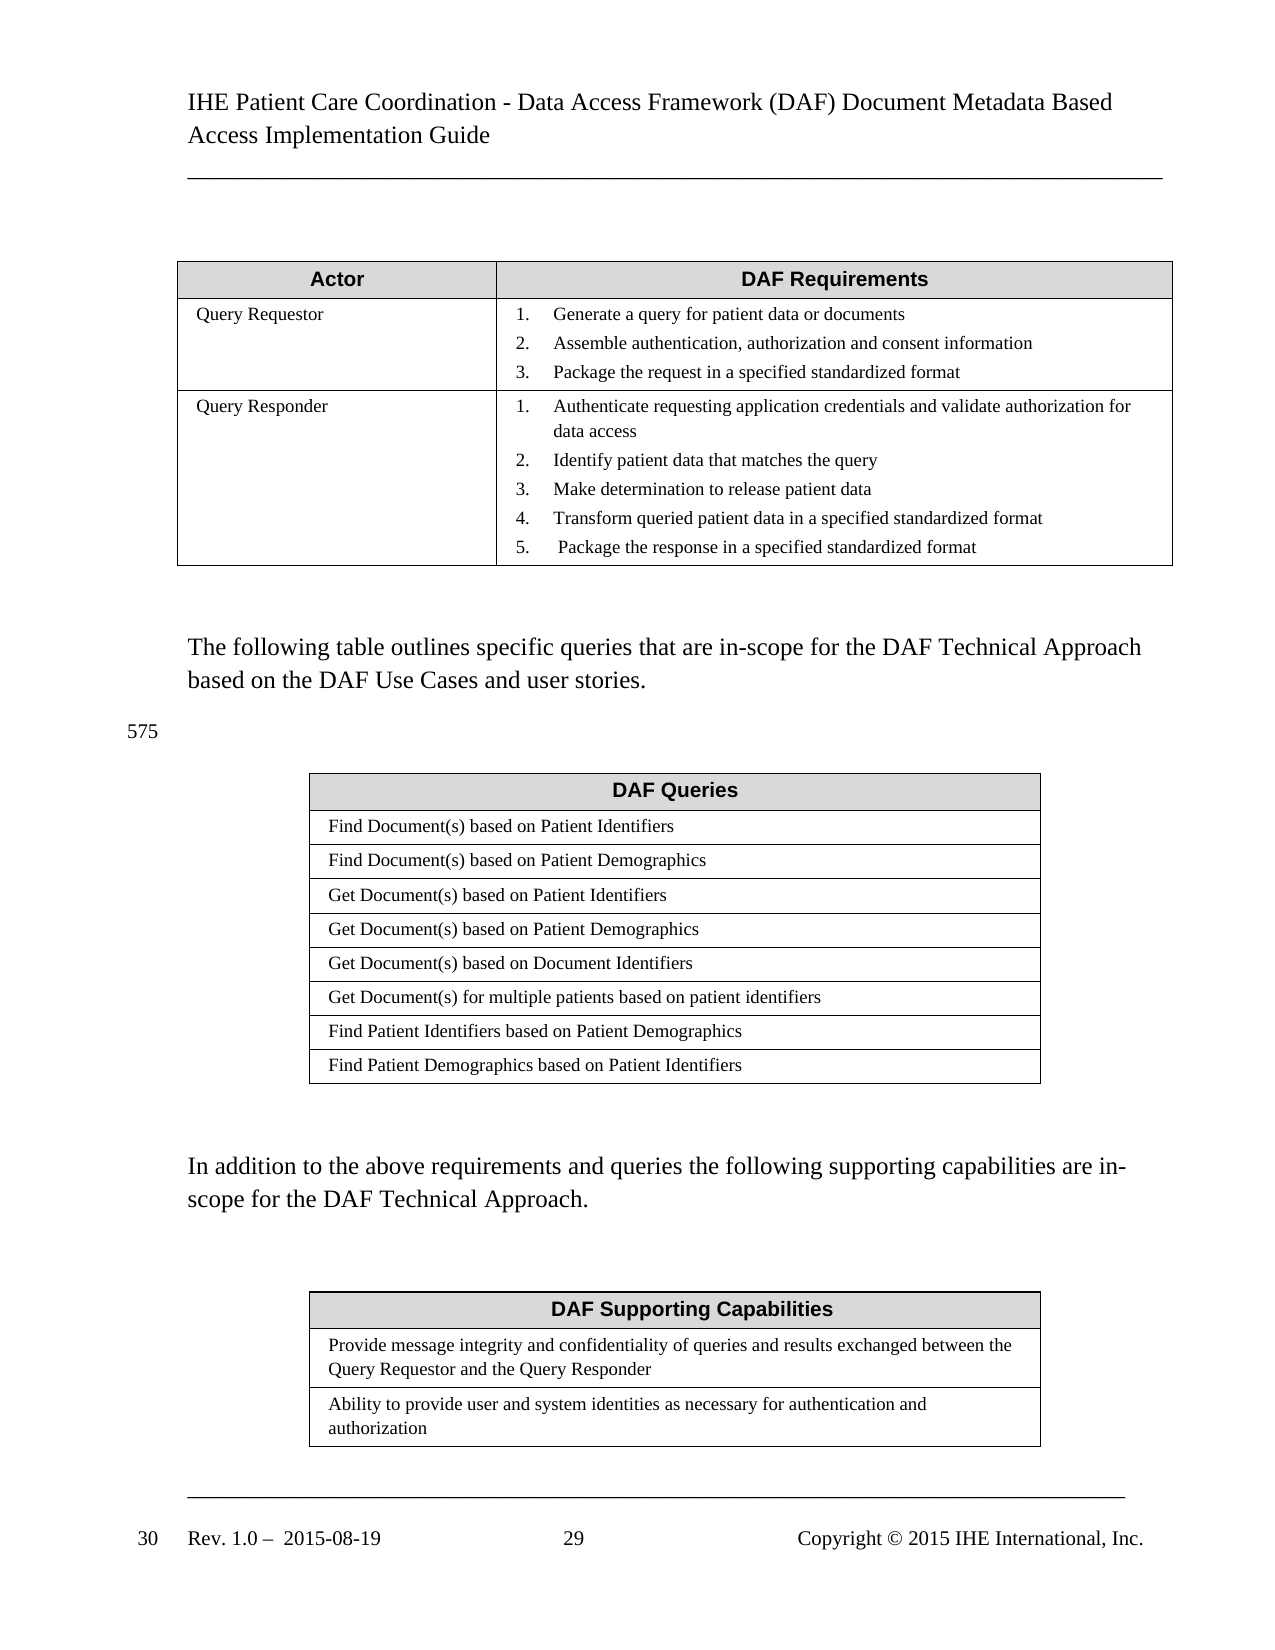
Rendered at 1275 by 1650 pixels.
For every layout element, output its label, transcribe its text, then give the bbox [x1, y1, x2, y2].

text In addition to the above requirements and queries the following supporting capabilities are in-scope for the DAF Technical Approach. [187, 1151, 1162, 1212]
table_cell Ability to provide user and system identities as necessary for authentication and authorization [310, 1388, 1040, 1446]
table_cell Query Responder [178, 391, 496, 565]
table_cell Authenticate requesting application credentials and validate authorization for data access Identify patient data that matches the query Make determination to release patient data Transform queried patient data in a specified standardized format Package the response in a specified standardized format [497, 391, 1172, 565]
table_cell Get Document(s) for multiple patients based on patient identifiers [310, 982, 1040, 1015]
table_cell Find Document(s) based on Patient Demographics [310, 845, 1040, 878]
table_header DAF Supporting Capabilities [310, 1293, 1040, 1328]
table_cell Find Patient Demographics based on Patient Identifiers [310, 1050, 1040, 1083]
table_cell Get Document(s) based on Patient Identifiers [310, 879, 1040, 912]
table_header DAF Requirements [497, 262, 1172, 298]
table_header Actor [178, 262, 496, 298]
table_header DAF Queries [310, 774, 1040, 810]
text The following table outlines specific queries that are in-scope for the DAF Technical Approach based on the DAF Use Cases and user stories. [187, 632, 1162, 694]
table_cell Get Document(s) based on Patient Demographics [310, 914, 1040, 947]
table_cell Find Document(s) based on Patient Identifiers [310, 811, 1040, 844]
table_cell Find Patient Identifiers based on Patient Demographics [310, 1016, 1040, 1049]
table_cell Provide message integrity and confidentiality of queries and results exchanged between the Query Requestor and the Query Responder [310, 1329, 1040, 1387]
table_cell Generate a query for patient data or documents Assemble authentication, authorization and consent information Package the request in a specified standardized format [497, 299, 1172, 390]
table_cell Query Requestor [178, 299, 496, 390]
table_cell Get Document(s) based on Document Identifiers [310, 948, 1040, 981]
